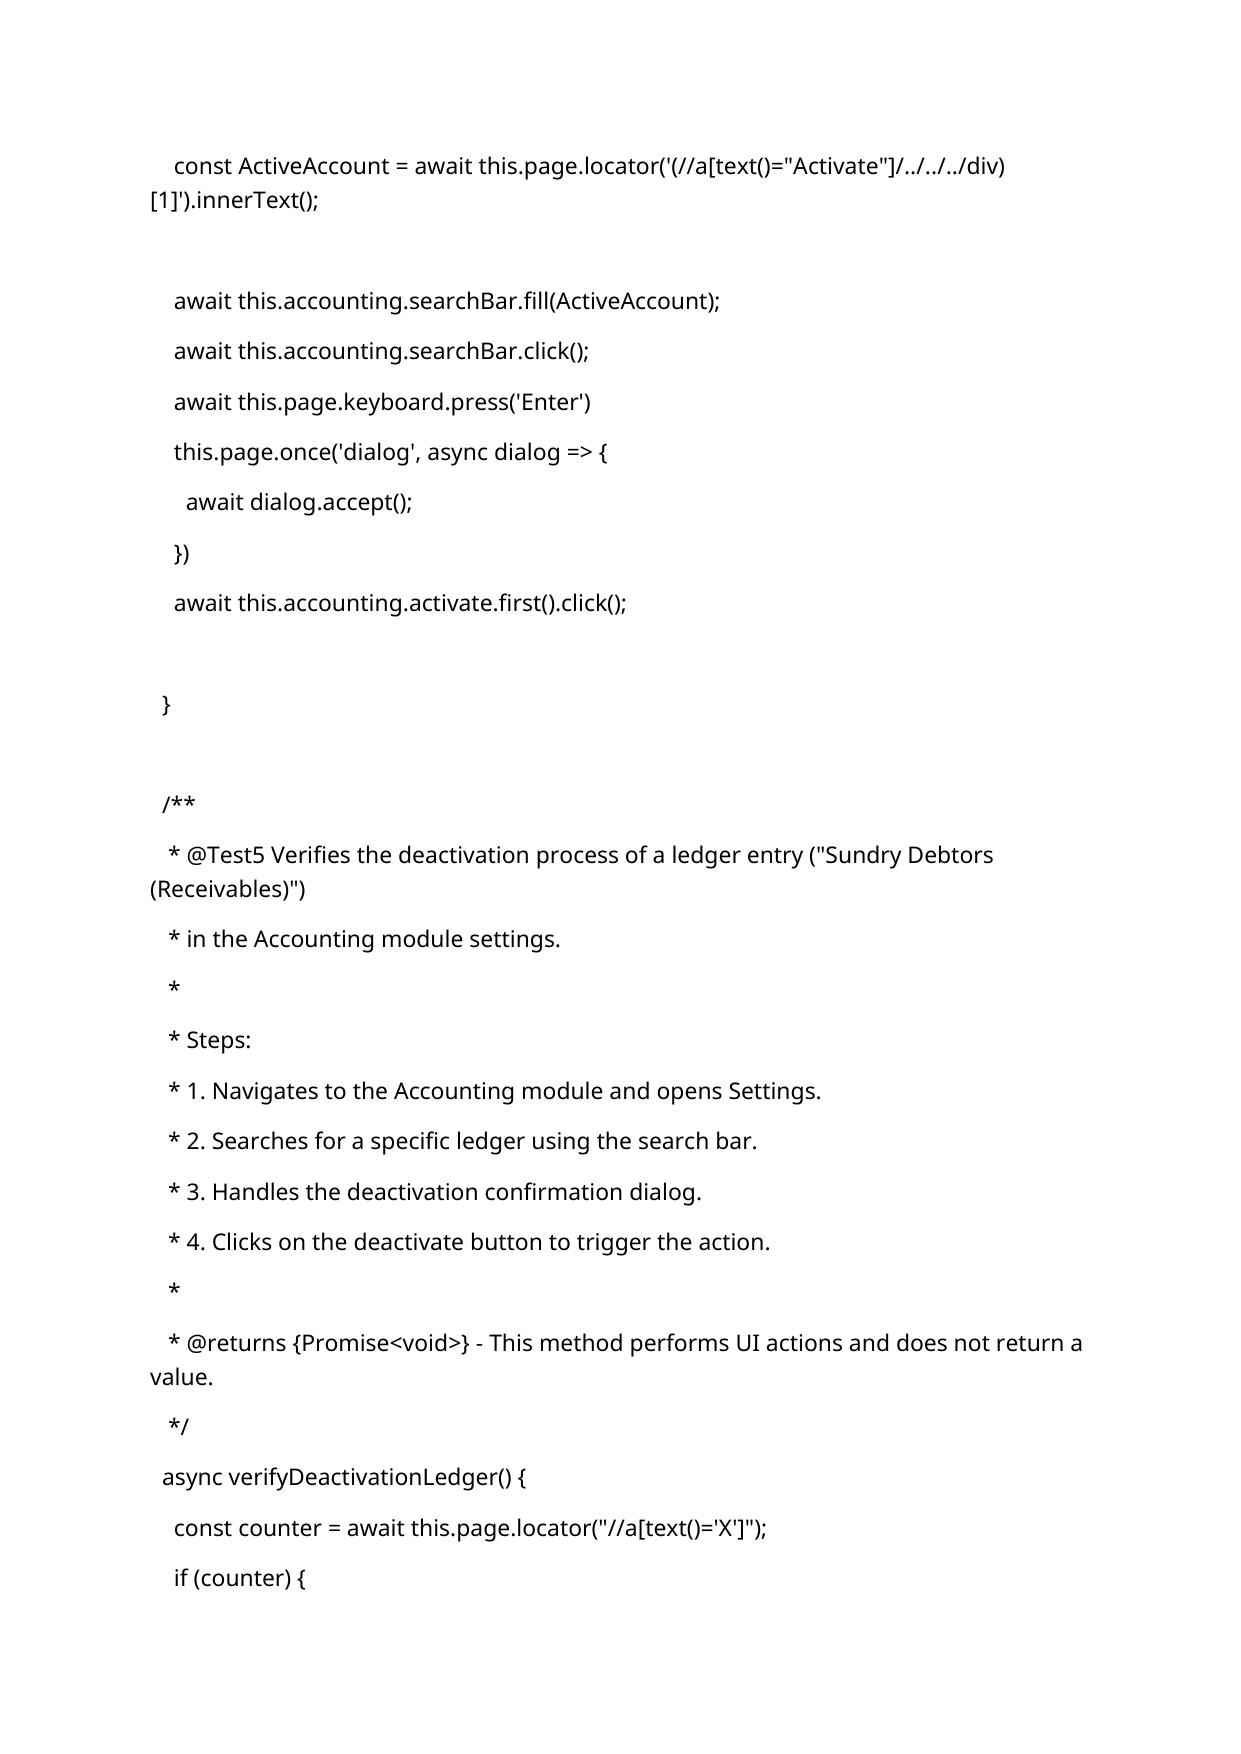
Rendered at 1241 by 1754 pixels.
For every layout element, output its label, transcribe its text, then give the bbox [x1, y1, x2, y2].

text * [150, 1276, 1090, 1307]
text * @Test5 Verifies the deactivation process of a ledger entry ("Sundry Debtors (Receivables)") [150, 839, 1090, 904]
text */ [150, 1411, 1090, 1442]
text const ActiveAccount = await this.page.locator('(//a[text()="Activate"]/../../../div)[1]').innerText(); [150, 150, 1090, 215]
text await this.accounting.activate.first().click(); [150, 587, 1090, 618]
text const counter = await this.page.locator("//a[text()='X']"); [150, 1512, 1090, 1543]
text * 2. Searches for a specific ledger using the search bar. [150, 1125, 1090, 1156]
text * Steps: [150, 1024, 1090, 1055]
text * in the Accounting module settings. [150, 923, 1090, 954]
text * 4. Clicks on the deactivate button to trigger the action. [150, 1226, 1090, 1257]
text } [150, 688, 1090, 719]
text if (counter) { [150, 1562, 1090, 1593]
text /** [150, 789, 1090, 820]
text async verifyDeactivationLedger() { [150, 1461, 1090, 1492]
text * 3. Handles the deactivation confirmation dialog. [150, 1175, 1090, 1207]
text * 1. Navigates to the Accounting module and opens Settings. [150, 1074, 1090, 1106]
text }) [150, 537, 1090, 568]
text await this.accounting.searchBar.fill(ActiveAccount); [150, 284, 1090, 316]
text * @returns {Promise<void>} - This method performs UI actions and does not return a value. [150, 1327, 1090, 1392]
text await this.accounting.searchBar.click(); [150, 335, 1090, 366]
text await this.page.keyboard.press('Enter') [150, 385, 1090, 417]
text await dialog.accept(); [150, 486, 1090, 517]
text * [150, 974, 1090, 1005]
text this.page.once('dialog', async dialog => { [150, 436, 1090, 467]
